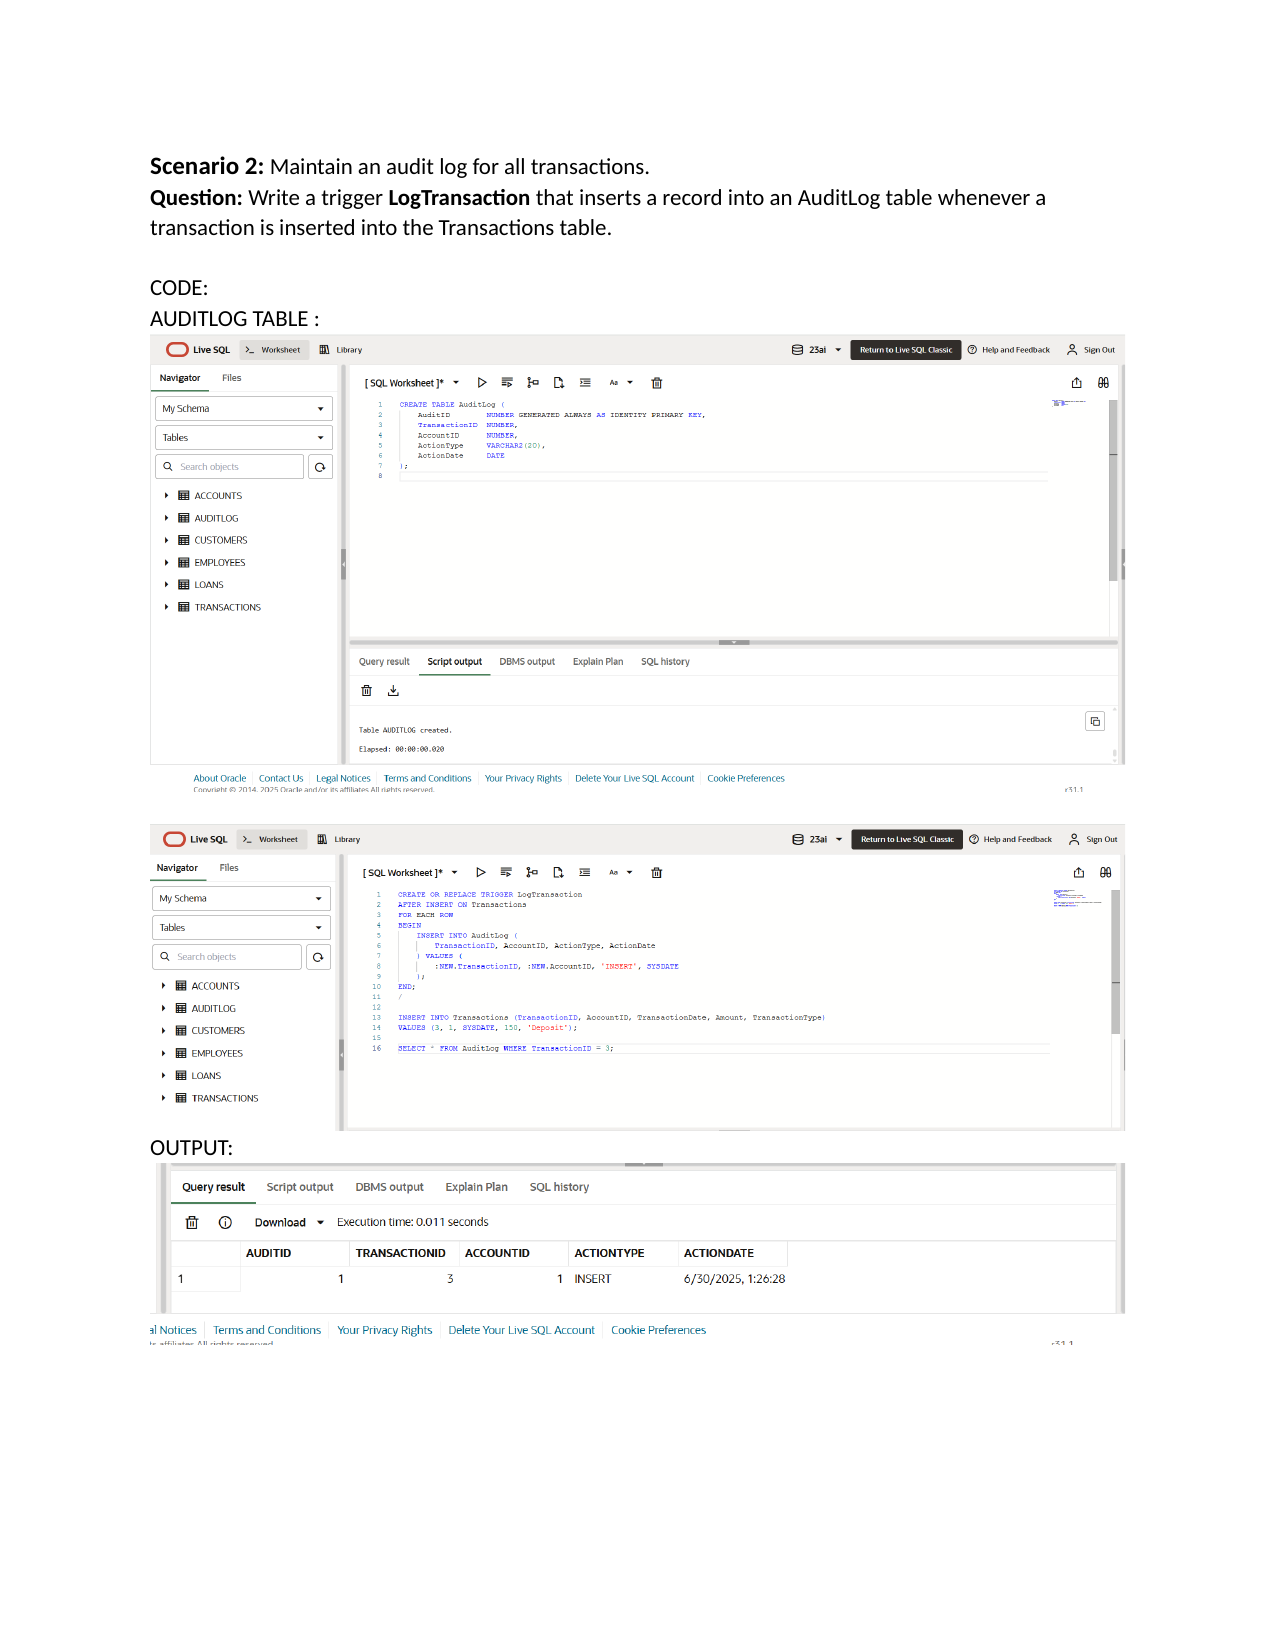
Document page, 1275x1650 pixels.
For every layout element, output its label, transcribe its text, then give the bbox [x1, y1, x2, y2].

picture [150, 1163, 1125, 1345]
text OUTPUT: [150, 1133, 1125, 1161]
picture [150, 333, 1125, 792]
picture [150, 823, 1125, 1131]
text Question: Write a trigger LogTransaction that inserts a record into an AuditLog table whenever a transaction is inserted into the Transactions table. [150, 183, 1125, 241]
text Scenario 2: Maintain an audit log for all transactions. [150, 150, 1125, 181]
text AUDITLOG TABLE : [150, 304, 1125, 332]
text CODE: [150, 273, 1125, 302]
